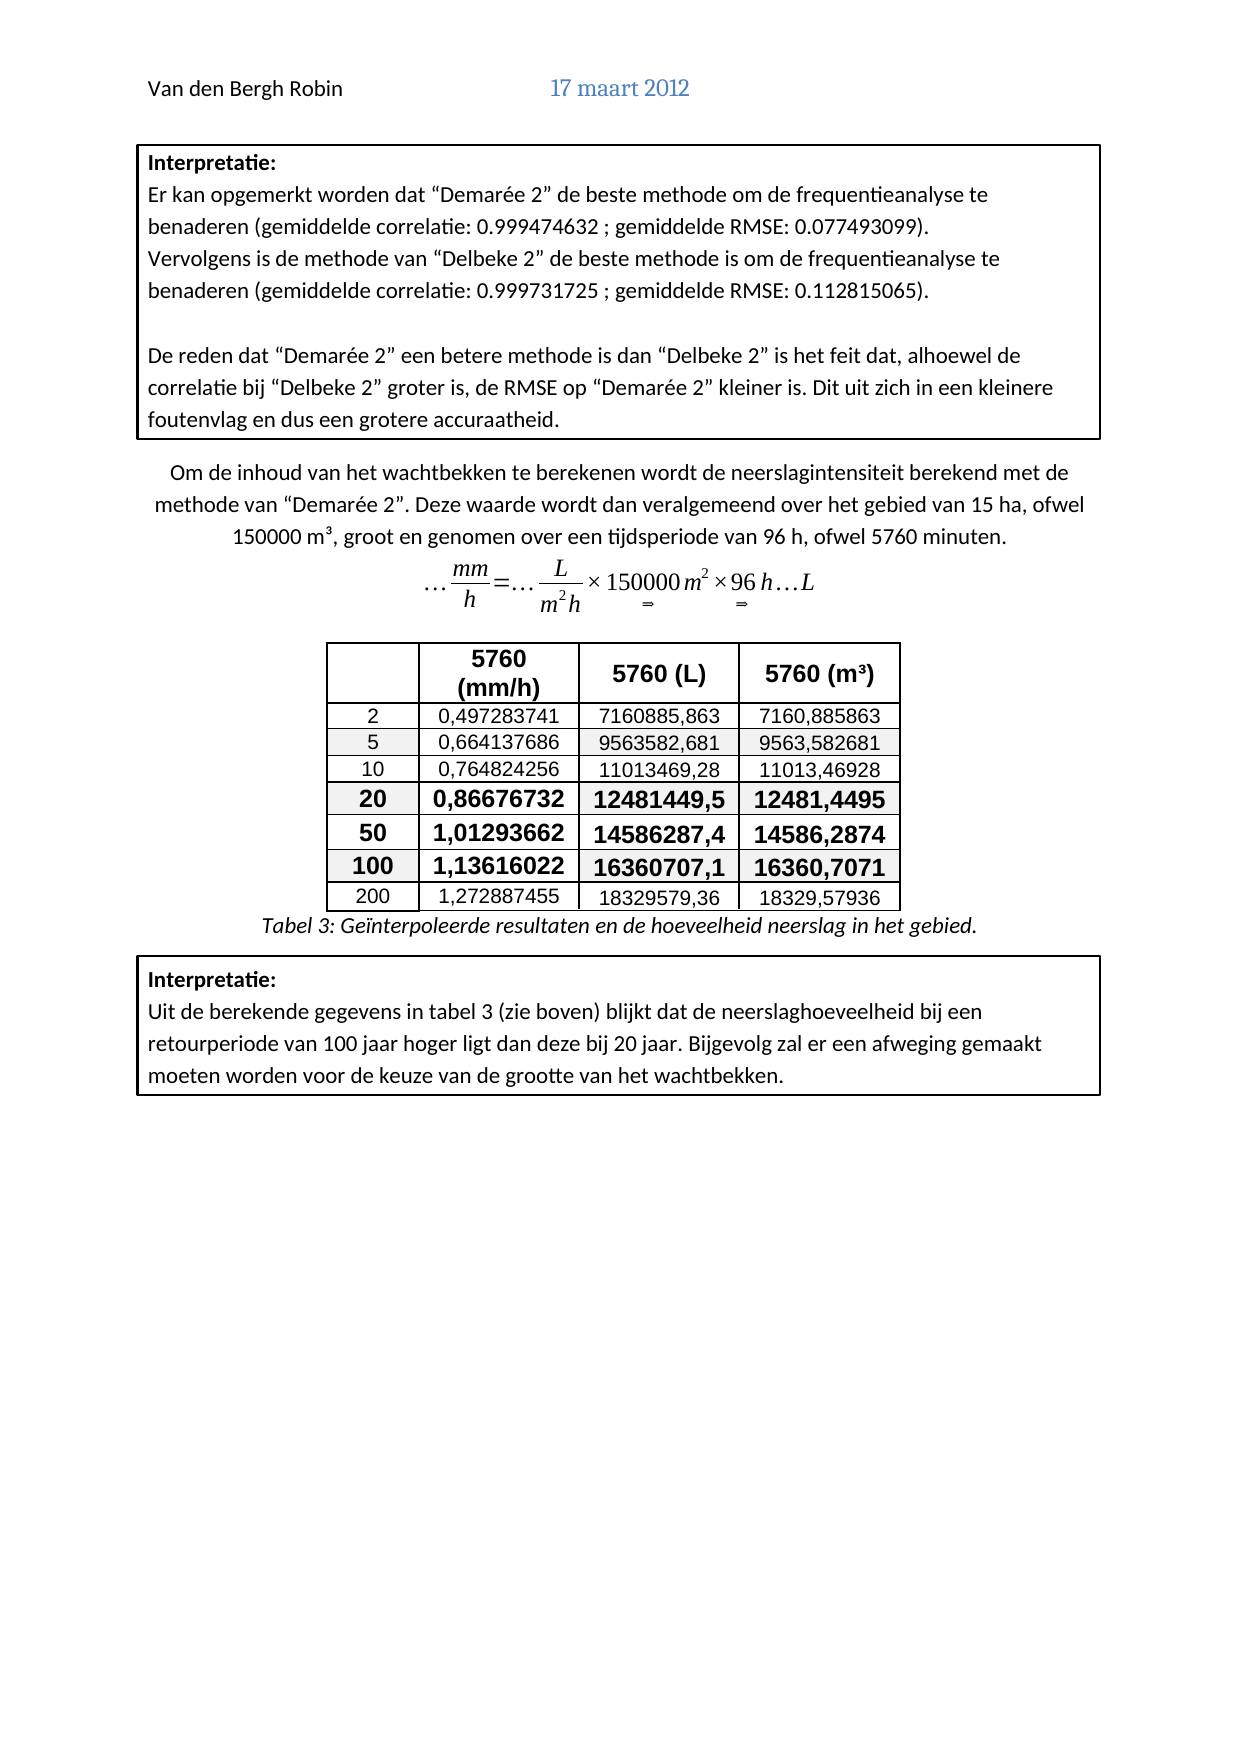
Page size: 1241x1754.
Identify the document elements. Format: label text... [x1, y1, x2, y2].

table_cell 7160,885863 [740, 704, 899, 728]
table_cell 9563,582681 [740, 729, 899, 755]
table_cell 11013469,28 [580, 756, 738, 781]
table_cell 20 [328, 783, 418, 814]
table_cell 12481449,5 [580, 783, 738, 814]
table_cell 9563582,681 [580, 729, 738, 755]
table_cell 1,01293662 [420, 815, 578, 849]
table_cell 10 [328, 756, 418, 781]
table_cell 5 [328, 729, 418, 755]
table_header [328, 644, 418, 702]
table_cell 7160885,863 [580, 704, 738, 728]
table_cell 0,664137686 [420, 729, 578, 755]
text Interpretatie: Uit de berekende gegevens in tabel 3 (zie boven) blijkt dat de neerslaghoeveelheid bij een retourperiode van 100 jaar hoger ligt dan deze bij 20 jaar. Bijgevolg zal er een afweging gemaakt moeten worden voor de keuze van de grootte van het wachtbekken. [148, 965, 1093, 1089]
table_cell 0,86676732 [420, 783, 578, 814]
table_cell 11013,46928 [740, 756, 899, 781]
table_cell 200 [328, 883, 418, 909]
table_cell 0,764824256 [420, 756, 578, 781]
table_header 5760 (L) [580, 644, 738, 702]
table_cell 14586287,4 [580, 815, 738, 849]
table_cell 12481,4495 [740, 783, 899, 814]
table_cell 50 [328, 815, 418, 849]
table_cell 2 [328, 704, 418, 728]
table_cell 14586,2874 [740, 815, 899, 849]
text Tabel 3: Geïnterpoleerde resultaten en de hoeveelheid neerslag in het gebied. [148, 912, 1093, 940]
table_cell 100 [328, 850, 418, 881]
table_cell 0,497283741 [420, 704, 578, 728]
text Om de inhoud van het wachtbekken te berekenen wordt de neerslagintensiteit berekend met de methode van “Demarée 2”. Deze waarde wordt dan veralgemeend over het gebied van 15 ha, ofwel 150000 m³, groot en genomen over een tijdsperiode van 96 h, ofwel 5760 minuten. [148, 458, 1093, 617]
table_cell 16360,7071 [740, 850, 899, 881]
table_cell 1,272887455 [420, 883, 578, 909]
table_cell 18329579,36 [580, 883, 738, 909]
table_header 5760 (mm/h) [420, 644, 578, 702]
table_header 5760 (m³) [740, 644, 899, 702]
table_cell 1,13616022 [420, 850, 578, 881]
table_cell 18329,57936 [740, 883, 899, 909]
text Interpretatie: Er kan opgemerkt worden dat “Demarée 2” de beste methode om de frequentieanalyse te benaderen (gemiddelde correlatie: 0.999474632 ; gemiddelde RMSE: 0.077493099). Vervolgens is de methode van “Delbeke 2” de beste methode is om de frequentieanalyse te benaderen (gemiddelde correlatie: 0.999731725 ; gemiddelde RMSE: 0.112815065). De reden dat “Demarée 2” een betere methode is dan “Delbeke 2” is het feit dat, alhoewel de correlatie bij “Delbeke 2” groter is, de RMSE op “Demarée 2” kleiner is. Dit uit zich in een kleinere foutenvlag en dus een grotere accuraatheid. [148, 148, 1093, 433]
table_cell 16360707,1 [580, 850, 738, 881]
